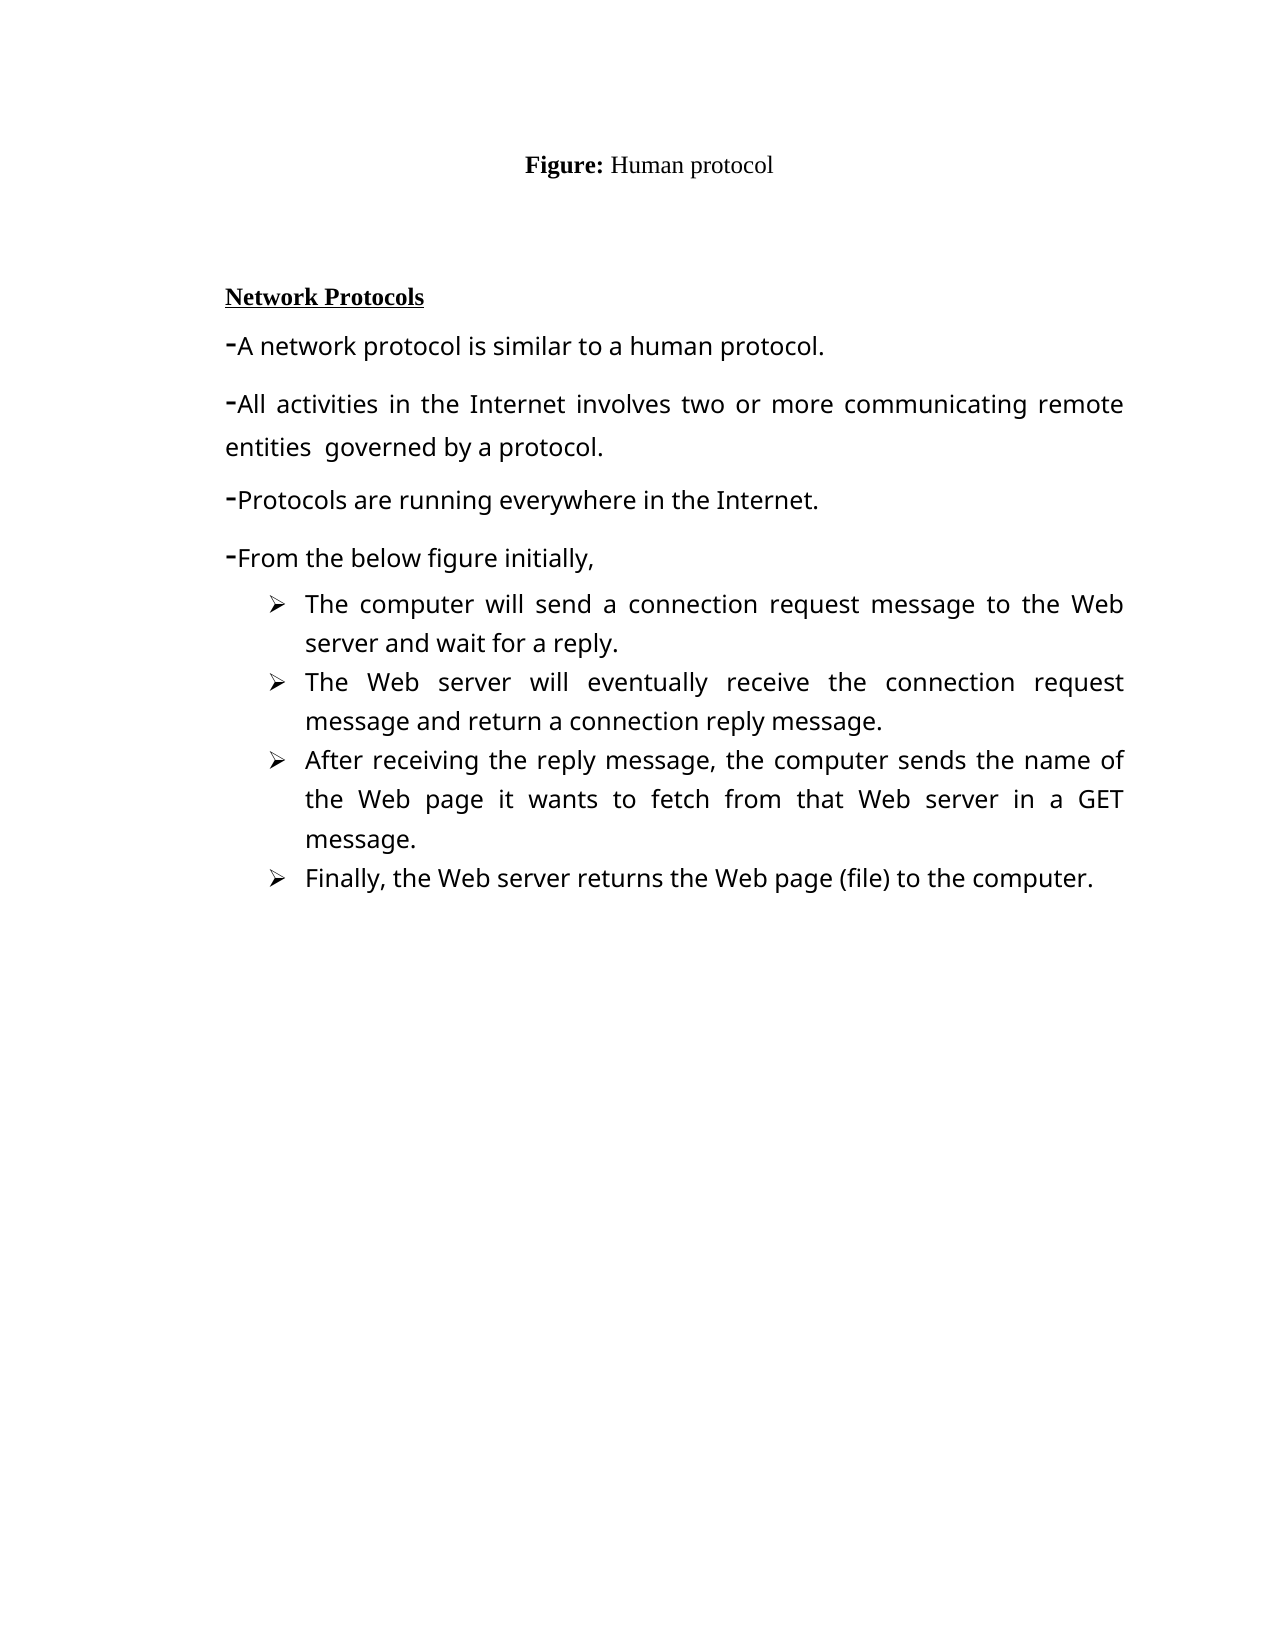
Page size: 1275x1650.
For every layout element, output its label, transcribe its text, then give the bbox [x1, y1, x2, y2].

list Finally, the Web server returns the Web page (file) to the computer. [267, 861, 1125, 894]
text -From the below figure initially, [150, 528, 1125, 579]
list The Web server will eventually receive the connection request message and return a connection reply message. [267, 665, 1125, 738]
text -A network protocol is similar to a human protocol. [150, 315, 1125, 366]
text -Protocols are running everywhere in the Internet. [150, 469, 1125, 520]
list After receiving the reply message, the computer sends the name of the Web page it wants to fetch from that Web server in a GET message. [267, 743, 1125, 855]
text Figure: Human protocol [450, 150, 1125, 179]
text Network Protocols [150, 282, 1125, 311]
text -All activities in the Internet involves two or more communicating remote entities governed by a protocol. [225, 374, 1125, 464]
list The computer will send a connection request message to the Web server and wait for a reply. [267, 586, 1125, 659]
